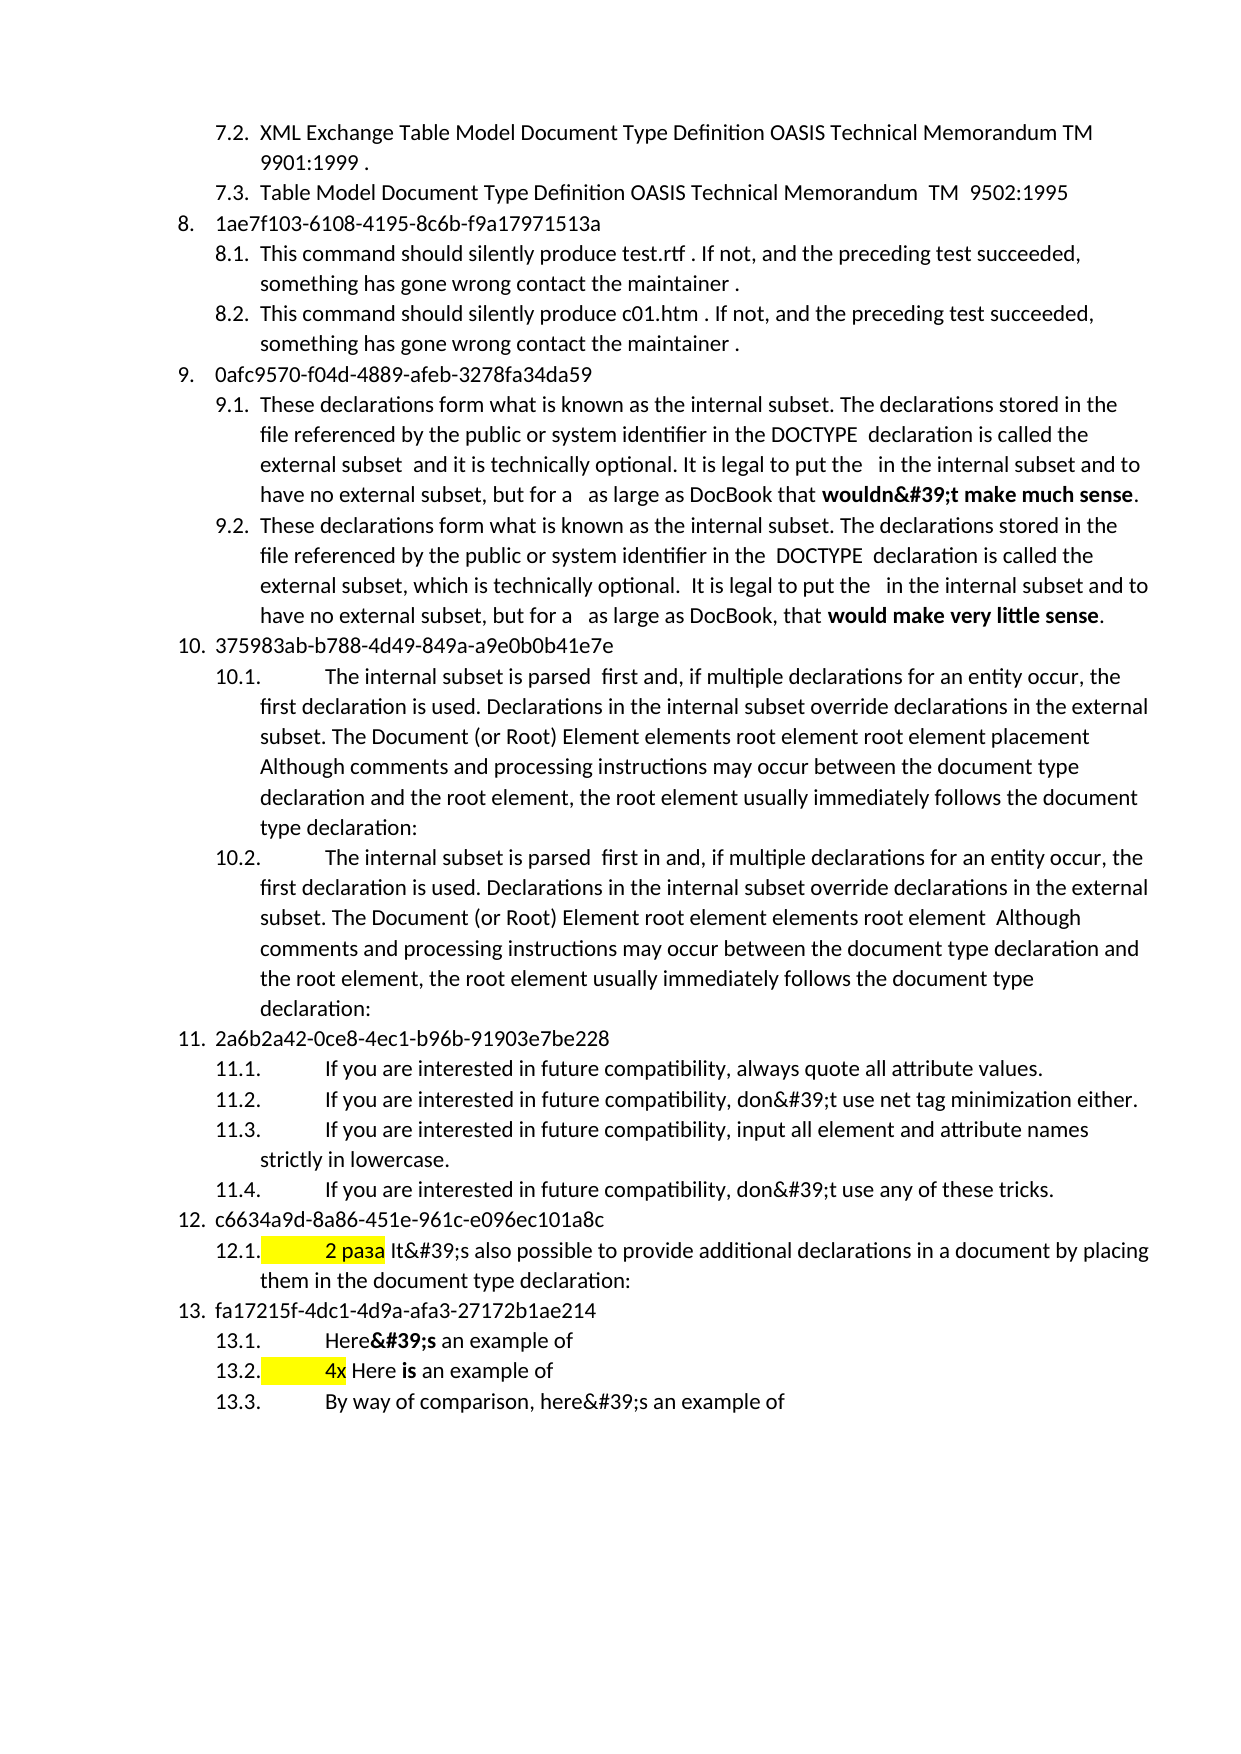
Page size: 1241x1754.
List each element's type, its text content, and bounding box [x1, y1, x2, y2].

list 2a6b2a42-0ce8-4ec1-b96b-91903e7be228 [177, 1024, 1152, 1052]
list These declarations form what is known as the internal subset. The declarations stored in the file referenced by the public or system identifier in the DOCTYPE declaration is called the external subset, which is technically optional. It is legal to put the in the internal subset and to have no external subset, but for a as large as DocBook, that would make very little sense. [215, 511, 1152, 629]
list 2 раза It&#39;s also possible to provide additional declarations in a document by placing them in the document type declaration: [215, 1236, 1152, 1294]
list If you are interested in future compatibility, always quote all attribute values. [215, 1054, 1152, 1083]
list This command should silently produce c01.htm . If not, and the preceding test succeeded, something has gone wrong contact the maintainer . [215, 299, 1152, 358]
list 375983ab-b788-4d49-849a-a9e0b0b41e7e [177, 632, 1152, 660]
list 4x Here is an example of [346, 1357, 1152, 1385]
list The internal subset is parsed first in and, if multiple declarations for an entity occur, the first declaration is used. Declarations in the internal subset override declarations in the external subset. The Document (or Root) Element root element elements root element Although comments and processing instructions may occur between the document type declaration and the root element, the root element usually immediately follows the document type declaration: [215, 843, 1152, 1022]
list XML Exchange Table Model Document Type Definition OASIS Technical Memorandum TM 9901:1999 . [215, 118, 1152, 176]
list 0afc9570-f04d-4889-afeb-3278fa34da59 [177, 360, 1152, 388]
list 1ae7f103-6108-4195-8c6b-f9a17971513a [177, 209, 1152, 237]
list c6634a9d-8a86-451e-961c-e096ec101a8c [177, 1206, 1152, 1234]
list Table Model Document Type Definition OASIS Technical Memorandum TM 9502:1995 [215, 178, 1152, 207]
list If you are interested in future compatibility, input all element and attribute names strictly in lowercase. [215, 1115, 1152, 1173]
list By way of comparison, here&#39;s an example of [215, 1387, 1152, 1415]
list These declarations form what is known as the internal subset. The declarations stored in the file referenced by the public or system identifier in the DOCTYPE declaration is called the external subset and it is technically optional. It is legal to put the in the internal subset and to have no external subset, but for a as large as DocBook that wouldn&#39;t make much sense. [215, 390, 1152, 509]
list This command should silently produce test.rtf . If not, and the preceding test succeeded, something has gone wrong contact the maintainer . [215, 239, 1152, 297]
list The internal subset is parsed first and, if multiple declarations for an entity occur, the first declaration is used. Declarations in the internal subset override declarations in the external subset. The Document (or Root) Element elements root element root element placement Although comments and processing instructions may occur between the document type declaration and the root element, the root element usually immediately follows the document type declaration: [215, 662, 1152, 841]
list If you are interested in future compatibility, don&#39;t use any of these tricks. [215, 1175, 1152, 1203]
list fa17215f-4dc1-4d9a-afa3-27172b1ae214 [177, 1296, 1152, 1324]
list Here&#39;s an example of [215, 1326, 1152, 1354]
list If you are interested in future compatibility, don&#39;t use net tag minimization either. [215, 1085, 1152, 1113]
